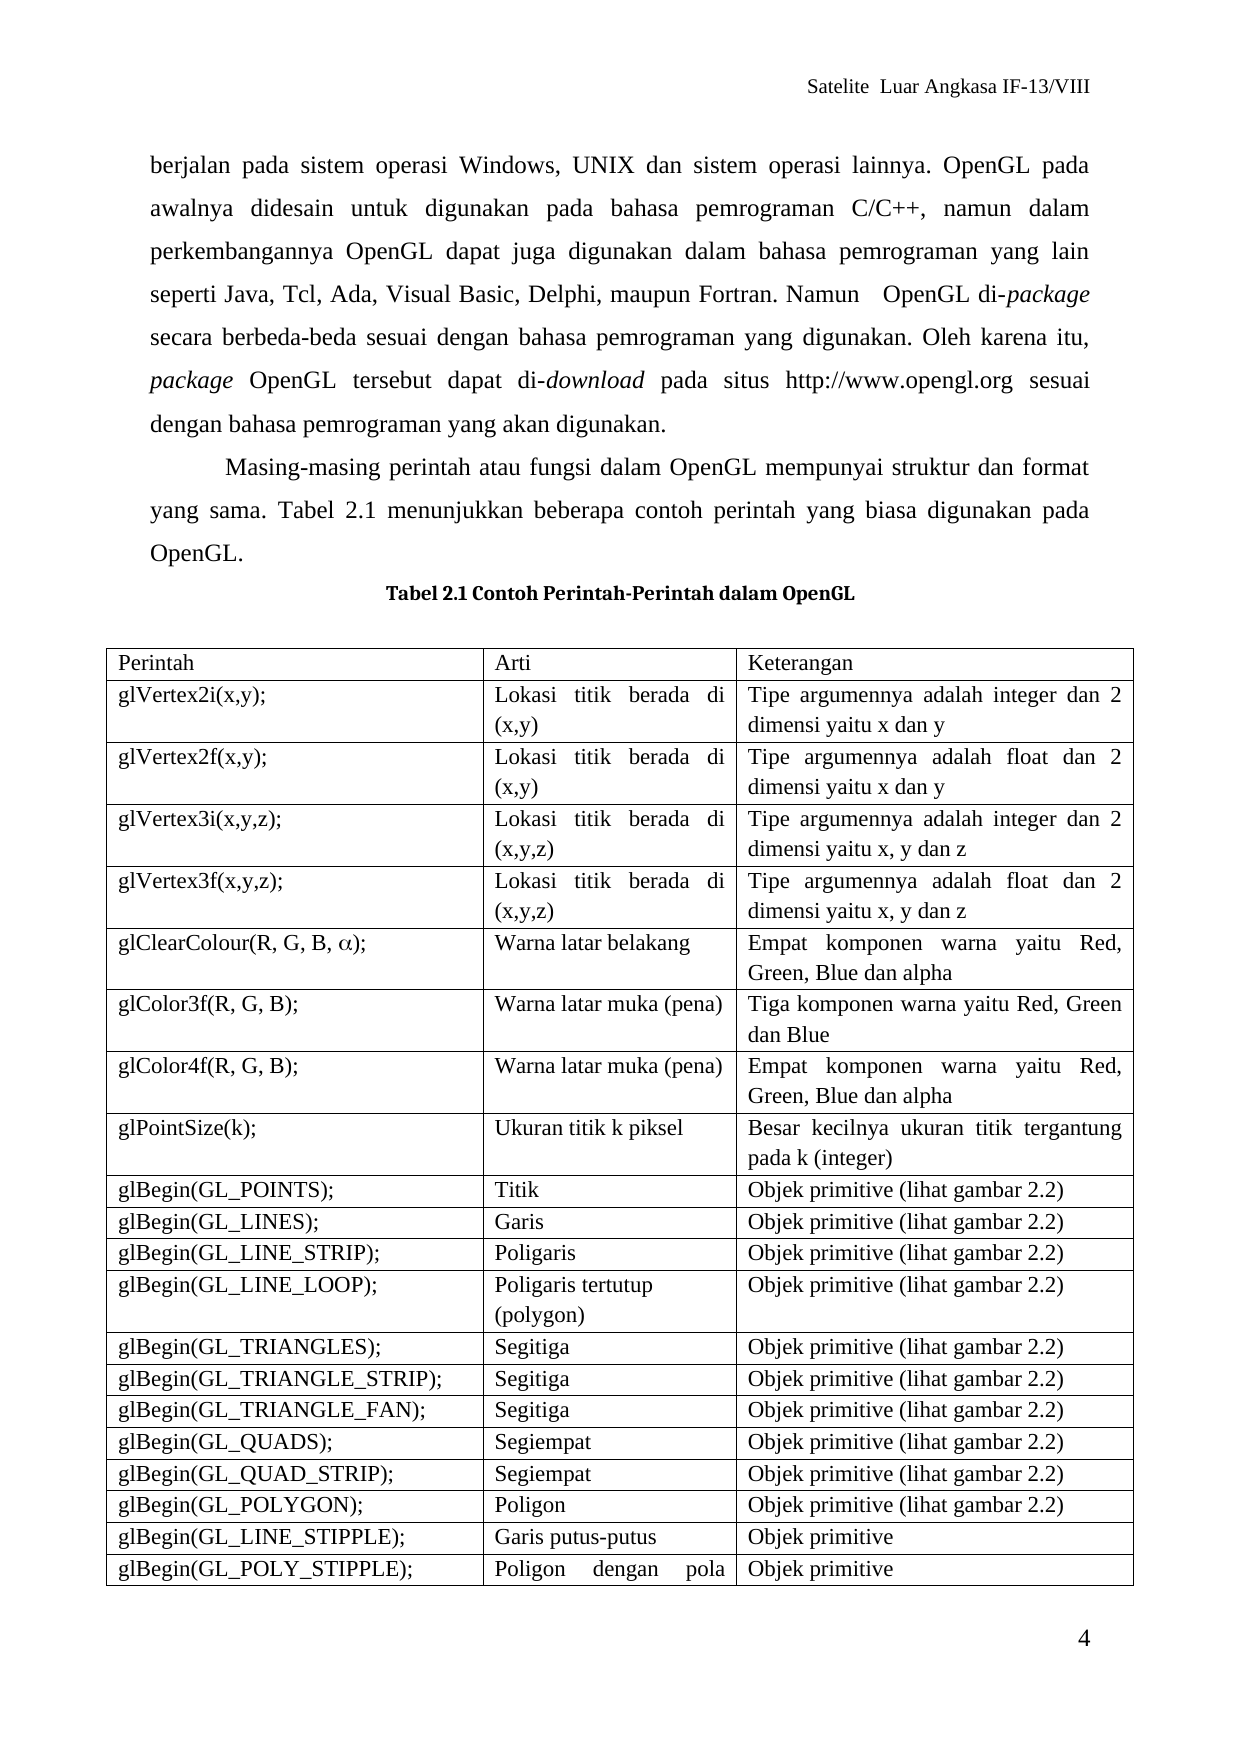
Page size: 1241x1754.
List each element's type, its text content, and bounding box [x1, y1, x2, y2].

text Masing-masing perintah atau fungsi dalam OpenGL mempunyai struktur dan format yang sama. Tabel 2.1 menunjukkan beberapa contoh perintah yang biasa digunakan pada OpenGL. [150, 452, 1090, 567]
table_cell Segitiga [484, 1396, 736, 1427]
table_cell Segiempat [484, 1428, 736, 1458]
table_cell Objek primitive (lihat gambar 2.2) [737, 1208, 1133, 1238]
table_cell glVertex2f(x,y); [107, 743, 483, 804]
table_cell Tipe argumennya adalah integer dan 2 dimensi yaitu x dan y [737, 681, 1133, 742]
table_cell Lokasi titik berada di (x,y) [484, 743, 736, 804]
table_cell Segitiga [484, 1333, 736, 1363]
table_cell glVertex2i(x,y); [107, 681, 483, 742]
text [150, 150, 1090, 437]
table_cell Objek primitive (lihat gambar 2.2) [737, 1271, 1133, 1332]
table_cell Garis putus-putus [484, 1523, 736, 1553]
table_cell Objek primitive (lihat gambar 2.2) [737, 1460, 1133, 1490]
table_cell Segitiga [484, 1365, 736, 1395]
table_cell Tiga komponen warna yaitu Red, Green dan Blue [737, 990, 1133, 1051]
table_cell glBegin(GL_TRIANGLE_FAN); [107, 1396, 483, 1427]
table_cell Ukuran titik k piksel [484, 1114, 736, 1175]
table_header Keterangan [737, 649, 1133, 680]
table_cell glVertex3f(x,y,z); [107, 867, 483, 927]
table_cell Warna latar muka (pena) [484, 1052, 736, 1113]
table_cell glBegin(GL_LINES); [107, 1208, 483, 1238]
table_cell glBegin(GL_POLYGON); [107, 1491, 483, 1522]
table_cell Objek primitive (lihat gambar 2.2) [737, 1396, 1133, 1427]
table_cell glColor4f(R, G, B); [107, 1052, 483, 1113]
table_cell Objek primitive (lihat gambar 2.2) [737, 1176, 1133, 1207]
table_cell glClearColour(R, G, B, ); [107, 929, 483, 989]
table_cell glVertex3i(x,y,z); [107, 805, 483, 866]
table_cell Objek primitive [737, 1523, 1133, 1553]
table_cell Poligon [484, 1491, 736, 1522]
table_cell glBegin(GL_LINE_STIPPLE); [107, 1523, 483, 1553]
table_cell Tipe argumennya adalah float dan 2 dimensi yaitu x, y dan z [737, 867, 1133, 927]
table_cell glBegin(GL_POINTS); [107, 1176, 483, 1207]
table_cell Empat komponen warna yaitu Red, Green, Blue dan alpha [737, 1052, 1133, 1113]
table_cell Empat komponen warna yaitu Red, Green, Blue dan alpha [737, 929, 1133, 989]
table_cell Lokasi titik berada di (x,y,z) [484, 805, 736, 866]
table_cell Lokasi titik berada di (x,y) [484, 681, 736, 742]
table_header Arti [484, 649, 736, 680]
table_cell Objek primitive (lihat gambar 2.2) [737, 1428, 1133, 1458]
table_cell Objek primitive (lihat gambar 2.2) [737, 1333, 1133, 1363]
table_cell Objek primitive (lihat gambar 2.2) [737, 1239, 1133, 1270]
table_cell Poligaris tertutup (polygon) [484, 1271, 736, 1332]
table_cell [484, 1555, 736, 1585]
table_cell Objek primitive (lihat gambar 2.2) [737, 1365, 1133, 1395]
text Tabel 2.1 Contoh Perintah-Perintah dalam OpenGL [150, 581, 1090, 605]
table_cell Titik [484, 1176, 736, 1207]
table_cell glBegin(GL_TRIANGLES); [107, 1333, 483, 1363]
table_cell Poligaris [484, 1239, 736, 1270]
table_cell glBegin(GL_QUAD_STRIP); [107, 1460, 483, 1490]
table_cell glPointSize(k); [107, 1114, 483, 1175]
table_cell Tipe argumennya adalah integer dan 2 dimensi yaitu x, y dan z [737, 805, 1133, 866]
table_cell Objek primitive (lihat gambar 2.2) [737, 1491, 1133, 1522]
table_cell Garis [484, 1208, 736, 1238]
table_cell Besar kecilnya ukuran titik tergantung pada k (integer) [737, 1114, 1133, 1175]
table_cell glBegin(GL_TRIANGLE_STRIP); [107, 1365, 483, 1395]
table_cell Tipe argumennya adalah float dan 2 dimensi yaitu x dan y [737, 743, 1133, 804]
table_header Perintah [107, 649, 483, 680]
table_cell Warna latar belakang [484, 929, 736, 989]
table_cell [107, 1555, 483, 1585]
table_cell glBegin(GL_QUADS); [107, 1428, 483, 1458]
table_cell Objek primitive [737, 1555, 1133, 1585]
table_cell Segiempat [484, 1460, 736, 1490]
table_cell Warna latar muka (pena) [484, 990, 736, 1051]
table_cell glBegin(GL_LINE_STRIP); [107, 1239, 483, 1270]
table_cell glColor3f(R, G, B); [107, 990, 483, 1051]
table_cell glBegin(GL_LINE_LOOP); [107, 1271, 483, 1332]
table_cell Lokasi titik berada di (x,y,z) [484, 867, 736, 927]
